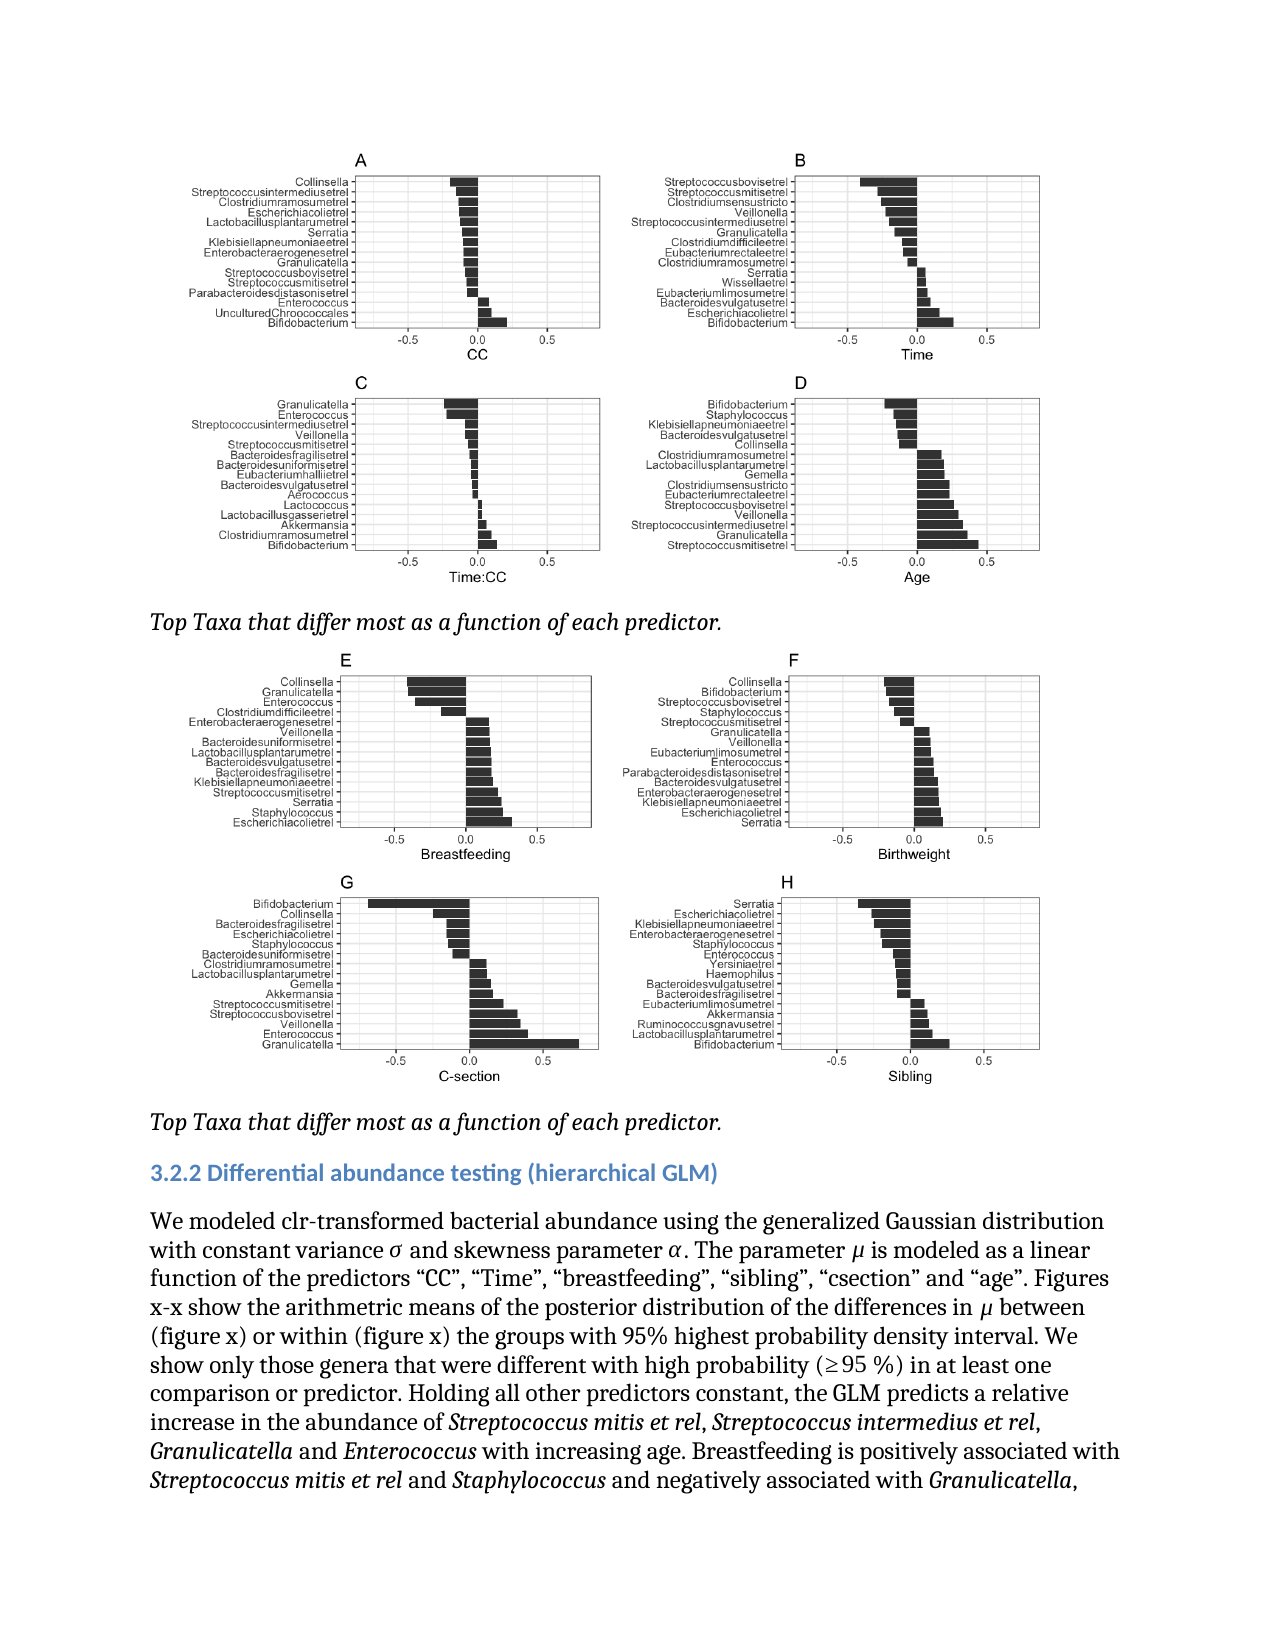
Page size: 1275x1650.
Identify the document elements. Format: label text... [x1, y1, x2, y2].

text Top Taxa that differ most as a function of each predictor. [150, 608, 1125, 637]
text Top Taxa that differ most as a function of each predictor. [150, 1108, 1125, 1137]
picture [168, 150, 1044, 588]
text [150, 1207, 1125, 1494]
subtitle 3.2.2 Differential abundance testing (hierarchical GLM) [150, 1157, 1125, 1188]
picture [168, 649, 1044, 1087]
